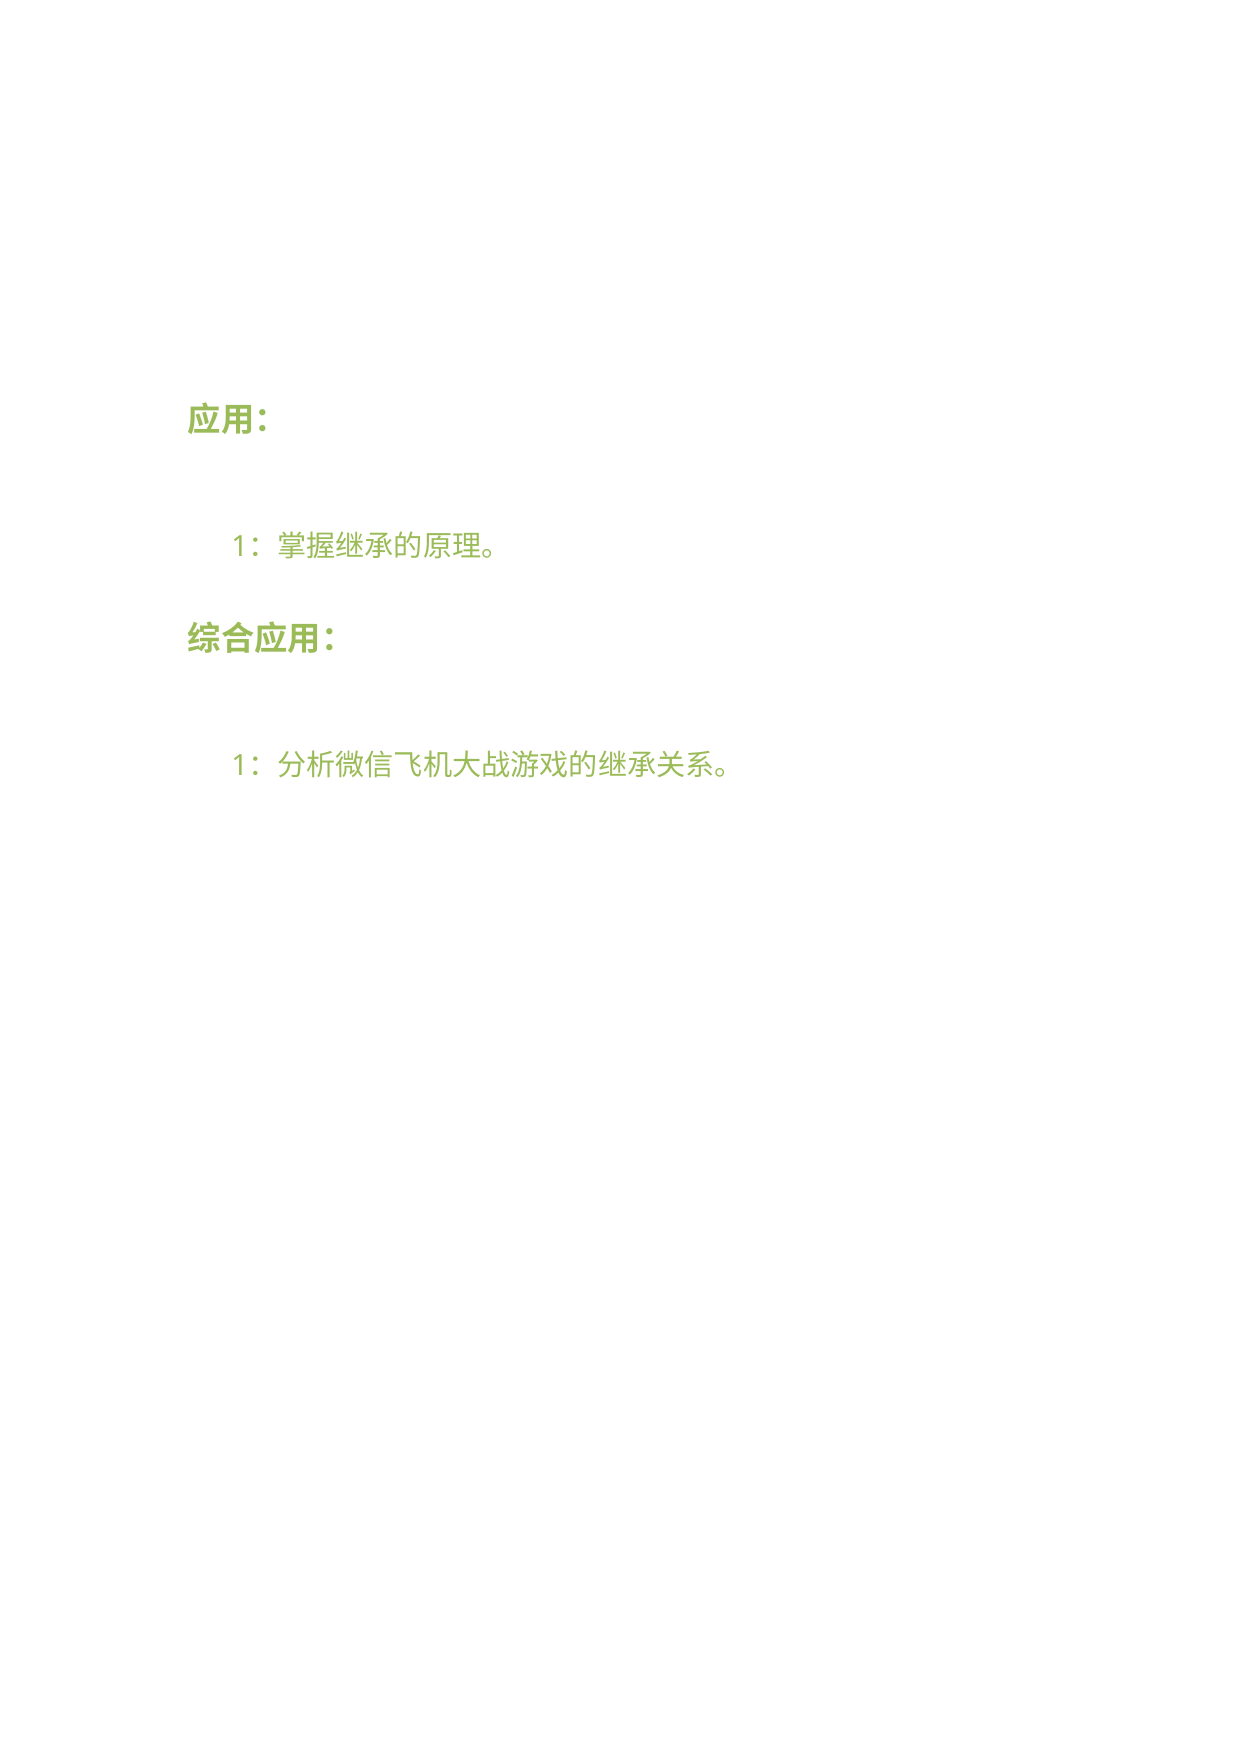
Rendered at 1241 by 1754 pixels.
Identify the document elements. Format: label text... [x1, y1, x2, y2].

subtitle 应用： [187, 384, 1053, 449]
text 1：分析微信飞机大战游戏的继承关系。 [187, 731, 1053, 796]
subtitle 综合应用： [187, 603, 1053, 668]
text 1：掌握继承的原理。 [187, 511, 1053, 576]
